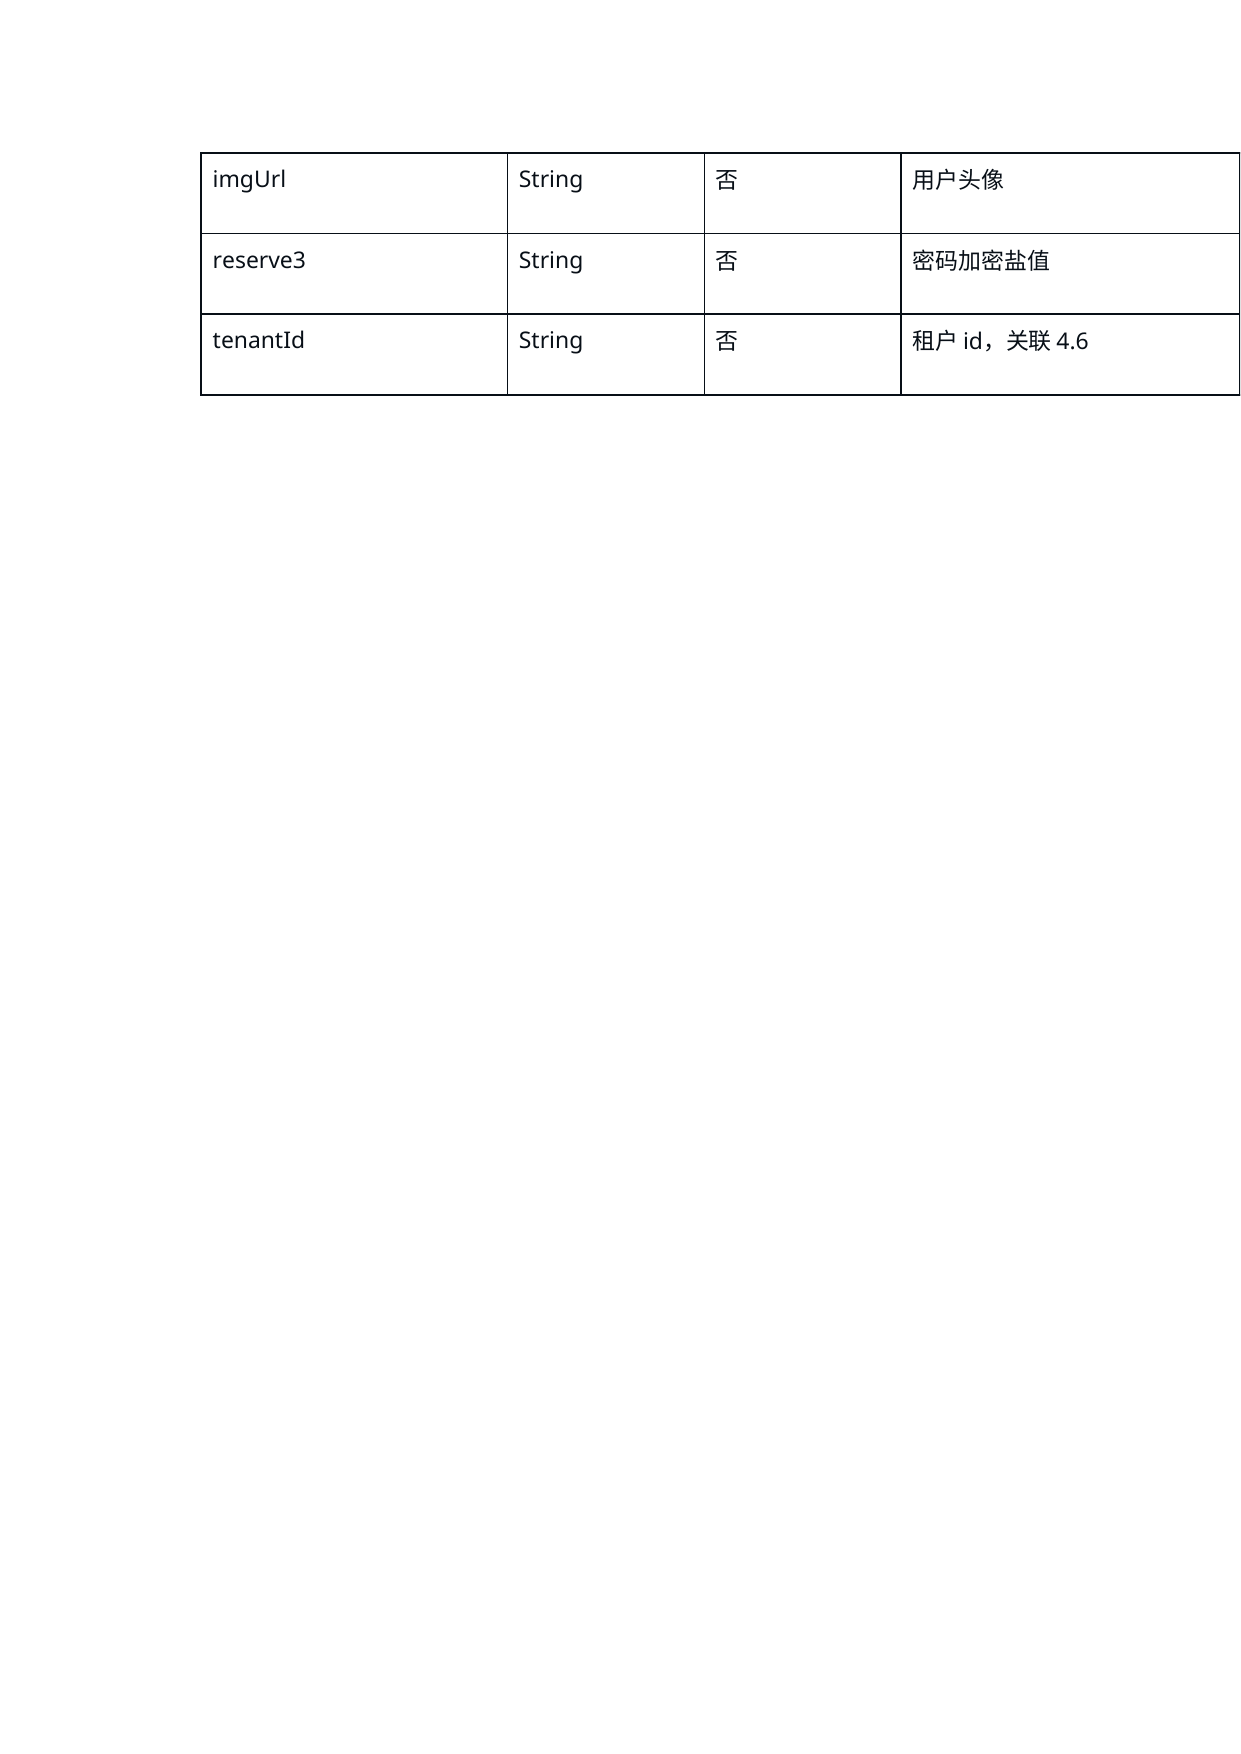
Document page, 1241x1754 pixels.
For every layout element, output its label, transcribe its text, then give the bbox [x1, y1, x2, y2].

table_cell 用户头像 [902, 154, 1239, 233]
table_cell String [508, 234, 704, 313]
table_cell 否 [705, 154, 900, 233]
table_cell String [508, 315, 704, 394]
table_cell tenantId [202, 315, 507, 394]
table_cell 密码加密盐值 [902, 234, 1239, 313]
table_cell 租户id，关联4.6 [902, 315, 1239, 394]
table_cell String [508, 154, 704, 233]
table_cell 否 [705, 315, 900, 394]
table_cell 否 [705, 234, 900, 313]
table_cell reserve3 [202, 234, 507, 313]
table_cell imgUrl [202, 154, 507, 233]
